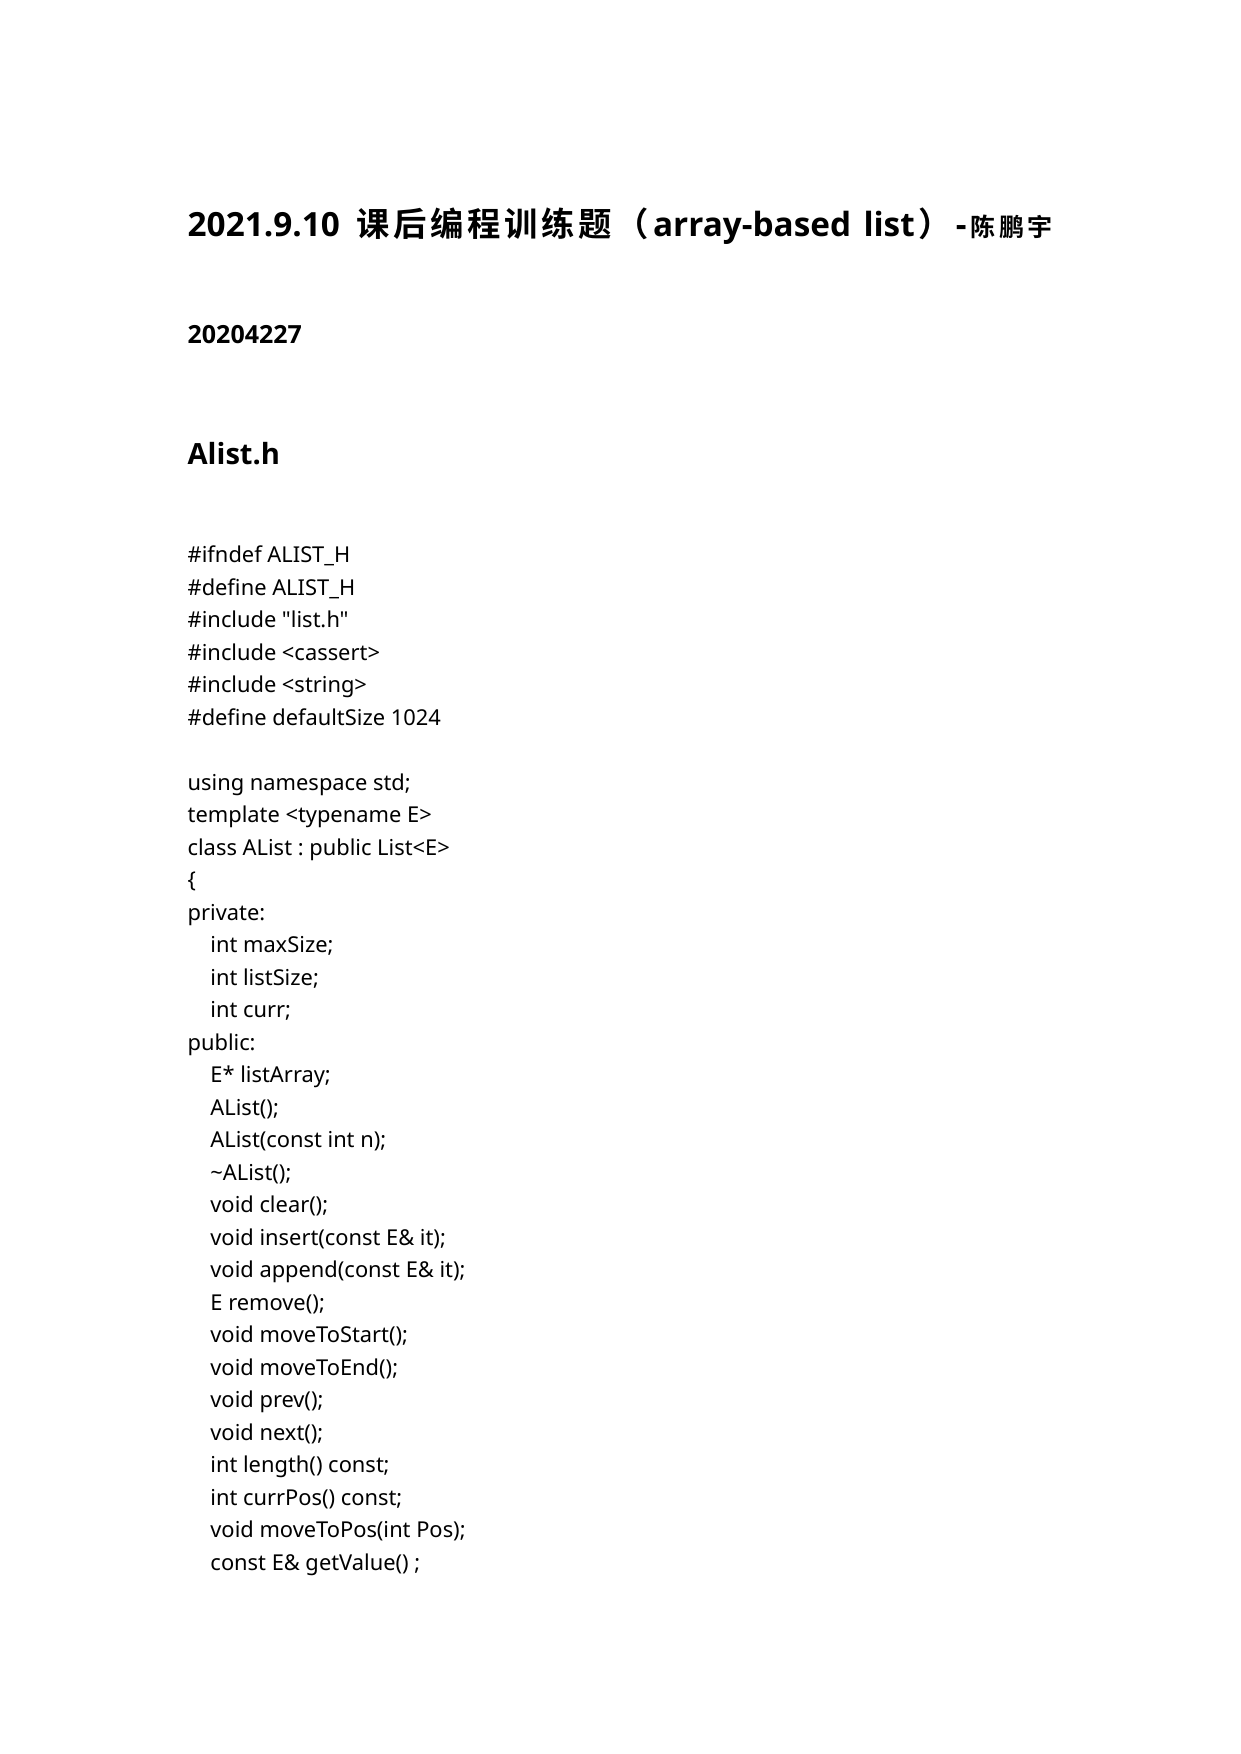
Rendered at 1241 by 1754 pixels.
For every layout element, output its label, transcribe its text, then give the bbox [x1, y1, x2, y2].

text void prev(); [187, 1383, 1053, 1415]
text void insert(const E& it); [187, 1220, 1053, 1253]
text void clear(); [187, 1188, 1053, 1220]
text const E& getValue() ; [187, 1545, 1053, 1578]
text void next(); [187, 1415, 1053, 1448]
text E remove(); [187, 1285, 1053, 1318]
text #include <string> [187, 668, 1053, 700]
text ~AList(); [187, 1155, 1053, 1188]
text #ifndef ALIST_H [187, 538, 1053, 570]
text void moveToEnd(); [187, 1350, 1053, 1383]
subtitle 2021.9.10 课后编程训练题（array-based list）-陈鹏宇20204227 [187, 189, 1053, 366]
text int maxSize; [187, 928, 1053, 960]
text E* listArray; [187, 1058, 1053, 1090]
text void append(const E& it); [187, 1253, 1053, 1285]
text class AList : public List<E> [187, 830, 1053, 863]
text int curr; [187, 993, 1053, 1025]
text void moveToPos(int Pos); [187, 1513, 1053, 1545]
text private: [187, 895, 1053, 928]
text template <typename E> [187, 798, 1053, 830]
text #define defaultSize 1024 [187, 700, 1053, 733]
text void moveToStart(); [187, 1318, 1053, 1350]
text using namespace std; [187, 765, 1053, 798]
text AList(); [187, 1090, 1053, 1123]
text #include <cassert> [187, 635, 1053, 668]
text { [187, 863, 1053, 895]
text public: [187, 1025, 1053, 1058]
text int currPos() const; [187, 1480, 1053, 1513]
text int listSize; [187, 960, 1053, 993]
subtitle Alist.h [187, 420, 1053, 485]
text AList(const int n); [187, 1123, 1053, 1155]
text #define ALIST_H [187, 570, 1053, 603]
text #include "list.h" [187, 603, 1053, 635]
text int length() const; [187, 1448, 1053, 1480]
